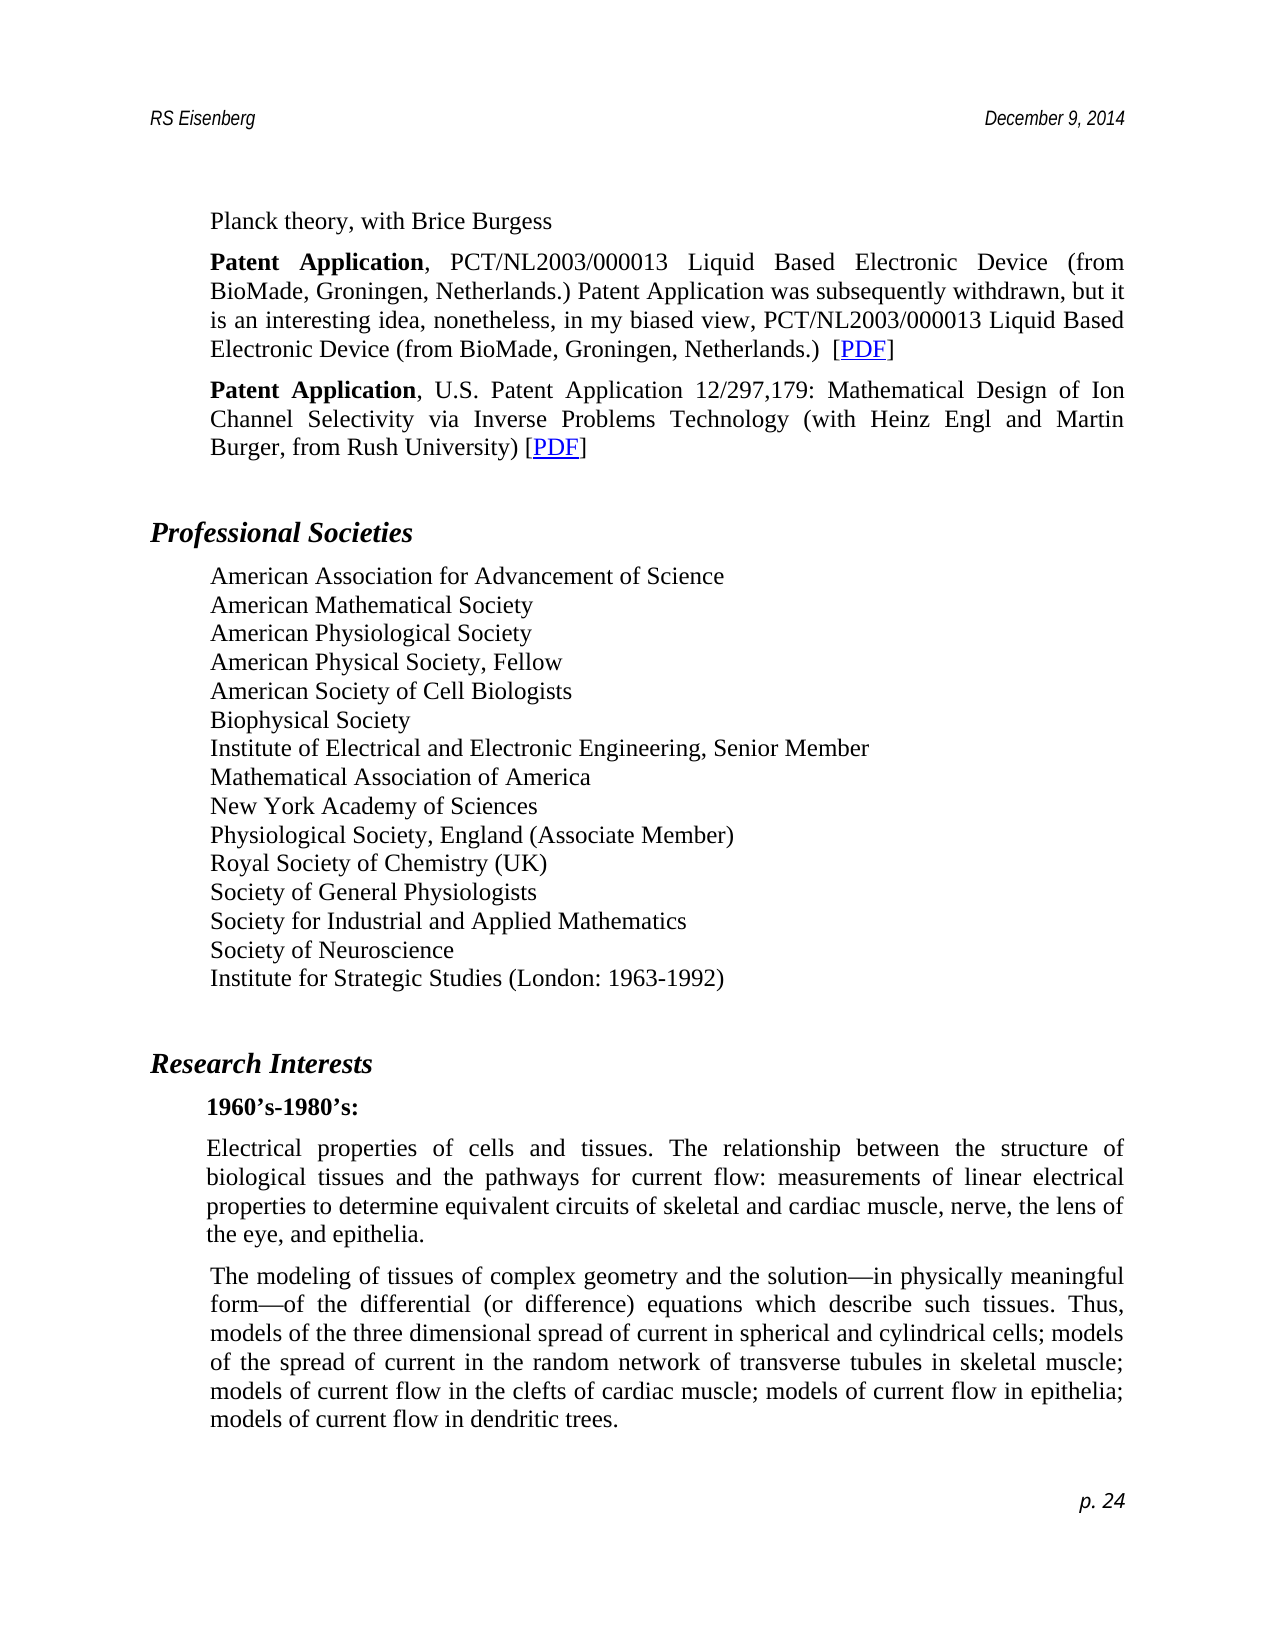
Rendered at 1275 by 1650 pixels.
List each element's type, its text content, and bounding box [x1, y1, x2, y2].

text Society of Neuroscience [210, 935, 1125, 963]
text 1960’s-1980’s: [206, 1092, 1125, 1121]
text American Association for Advancement of Science [210, 561, 1125, 590]
text Institute for Strategic Studies (London: 1963-1992) [210, 963, 1125, 992]
text Electrical properties of cells and tissues. The relationship between the structure of biological tissues and the pathways for current flow: measurements of linear electrical properties to determine equivalent circuits of skeletal and cardiac muscle, nerve, the lens of the eye, and epithelia. [206, 1133, 1125, 1248]
text Society of General Physiologists [210, 877, 1125, 906]
text American Physical Society, Fellow [210, 647, 1125, 676]
text Biophysical Society [210, 705, 1125, 733]
text Mathematical Association of America [210, 762, 1125, 791]
text Society for Industrial and Applied Mathematics [210, 906, 1125, 935]
text Physiological Society, England (Associate Member) [210, 820, 1125, 848]
text The modeling of tissues of complex geometry and the solution—in physically meaningful form—of the differential (or difference) equations which describe such tissues. Thus, models of the three dimensional spread of current in spherical and cylindrical cells; models of the spread of current in the random network of transverse tubules in skeletal muscle; models of current flow in the clefts of cardiac muscle; models of current flow in epithelia; models of current flow in dendritic trees. [210, 1261, 1125, 1433]
text Royal Society of Chemistry (UK) [210, 848, 1125, 877]
text New York Academy of Sciences [210, 791, 1125, 820]
text American Mathematical Society [210, 590, 1125, 618]
text Institute of Electrical and Electronic Engineering, Senior Member [210, 733, 1125, 762]
text American Society of Cell Biologists [210, 676, 1125, 705]
text Professional Societies [150, 515, 1125, 548]
text Patent Application, U.S. Patent Application 12/297,179: Mathematical Design of Ion Channel Selectivity via Inverse Problems Technology (with Heinz Engl and Martin Burger, from Rush University) [PDF] [210, 375, 1125, 461]
text Patent Application, PCT/NL2003/000013 Liquid Based Electronic Device (from BioMade, Groningen, Netherlands.) Patent Application was subsequently withdrawn, but it is an interesting idea, nonetheless, in my biased view, PCT/NL2003/000013 Liquid Based Electronic Device (from BioMade, Groningen, Netherlands.) [PDF] [210, 247, 1125, 362]
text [210, 206, 1125, 235]
text Research Interests [150, 1046, 1125, 1079]
text American Physiological Society [210, 618, 1125, 647]
